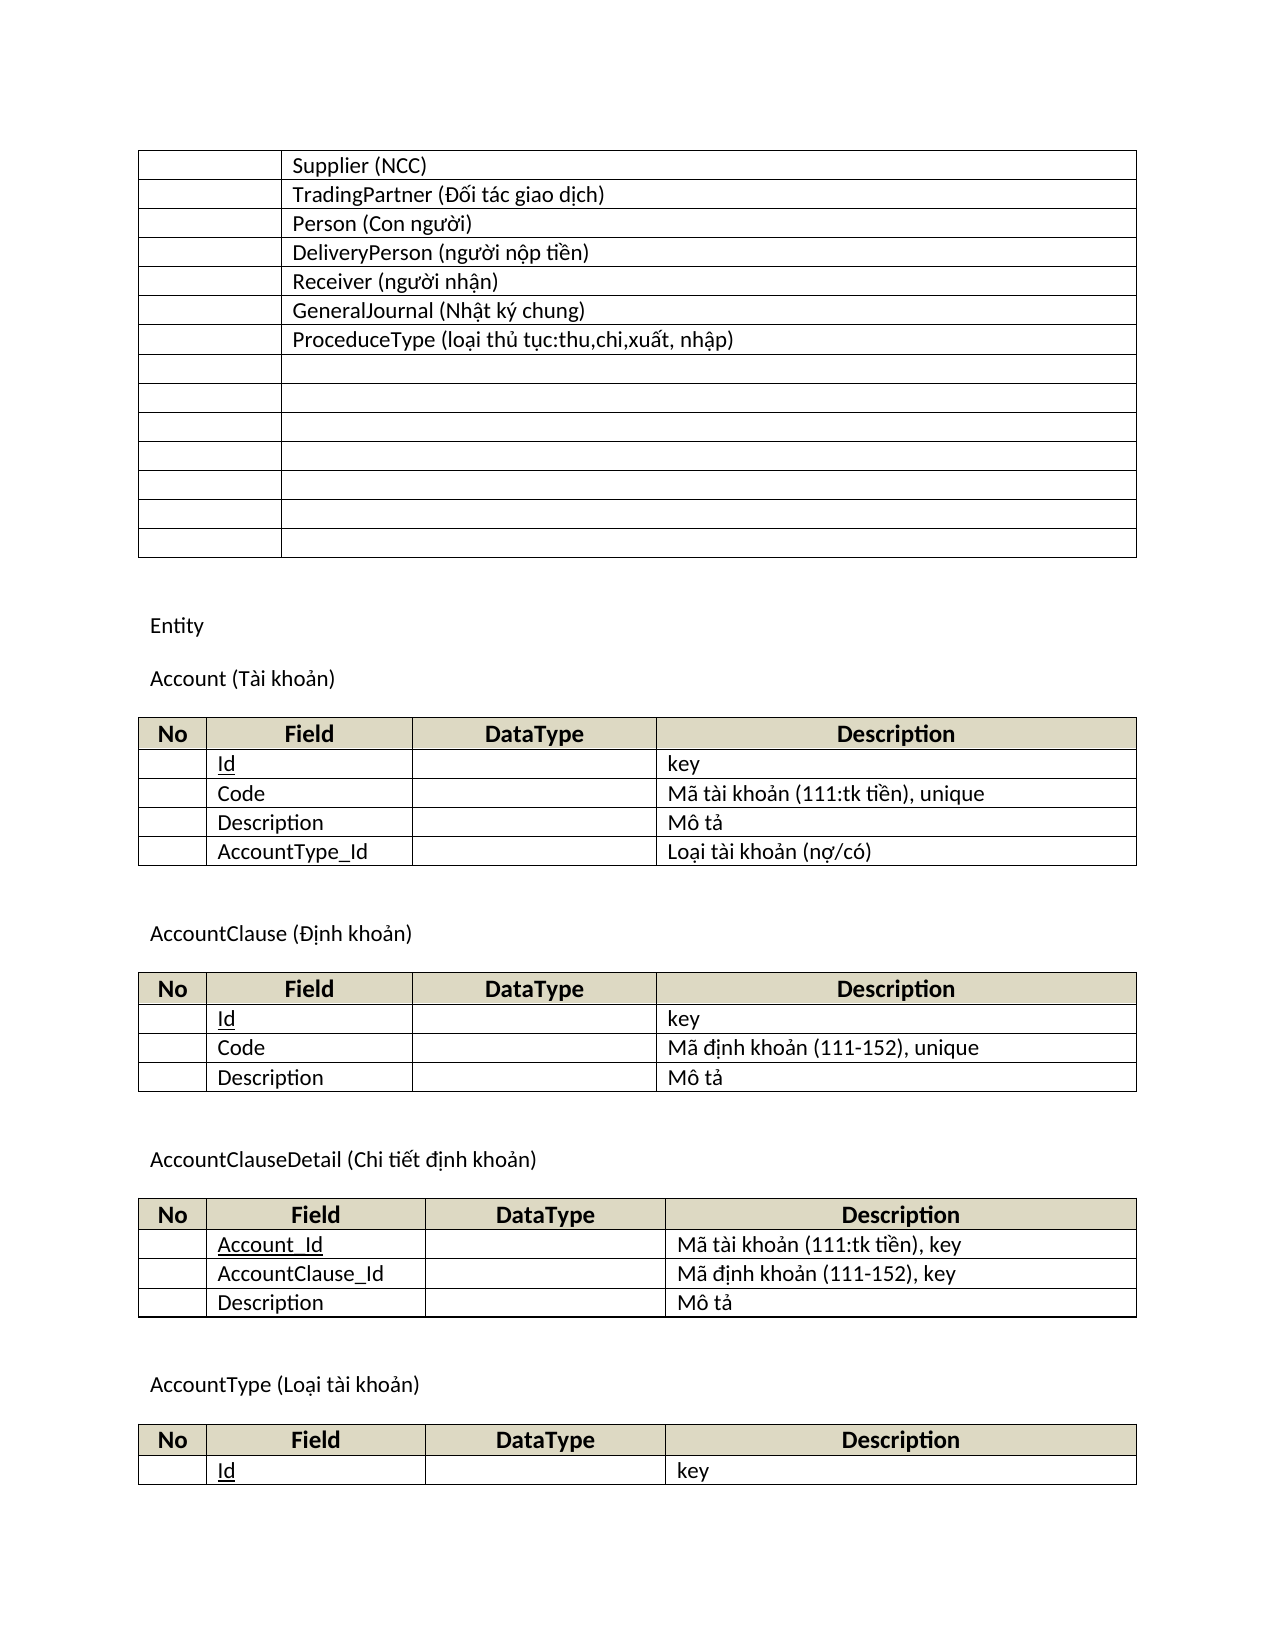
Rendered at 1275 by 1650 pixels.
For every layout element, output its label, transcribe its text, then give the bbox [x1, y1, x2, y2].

table_cell AccountType_Id [207, 837, 412, 865]
table_cell Code [207, 1034, 412, 1062]
table_cell [139, 750, 206, 778]
table_cell [139, 1289, 206, 1316]
table_cell [139, 1005, 206, 1032]
text AccountType (Loại tài khoản) [150, 1371, 1125, 1398]
text AccountClause (Định khoản) [150, 919, 1125, 947]
table_cell [426, 1456, 665, 1484]
table_cell [139, 808, 206, 836]
table_header No [139, 1199, 206, 1229]
table_cell Account_Id [207, 1230, 425, 1258]
table_cell Mã tài khoản (111:tk tiền), unique [657, 779, 1136, 807]
table_cell [139, 1034, 206, 1062]
table_header Description [666, 1425, 1136, 1455]
table_cell [139, 779, 206, 807]
table_cell [139, 500, 281, 528]
table_cell [139, 296, 281, 324]
table_cell Mô tả [657, 1063, 1136, 1091]
table_cell Person (Con người) [282, 209, 1136, 237]
text AccountClauseDetail (Chi tiết định khoản) [150, 1145, 1125, 1173]
table_cell [139, 180, 281, 208]
table_cell Id [207, 1456, 425, 1484]
table_cell key [657, 750, 1136, 778]
table_cell [282, 500, 1136, 528]
table_cell [282, 355, 1136, 382]
table_cell Description [207, 808, 412, 836]
table_cell Receiver (người nhận) [282, 267, 1136, 295]
table_cell [413, 1005, 656, 1032]
table_header Description [666, 1199, 1136, 1229]
table_cell [413, 837, 656, 865]
table_header DataType [426, 1199, 665, 1229]
table_cell DeliveryPerson (người nộp tiền) [282, 238, 1136, 266]
table_cell AccountClause_Id [207, 1259, 425, 1287]
table_cell [413, 1034, 656, 1062]
table_cell [139, 1063, 206, 1091]
table_header Field [207, 973, 412, 1003]
table_header Field [207, 1425, 425, 1455]
table_header Description [657, 973, 1136, 1003]
table_cell [139, 1230, 206, 1258]
table_header Field [207, 718, 412, 748]
table_cell Mã định khoản (111-152), unique [657, 1034, 1136, 1062]
table_cell [139, 529, 281, 557]
table_header No [139, 718, 206, 748]
table_cell ProceduceType (loại thủ tục:thu,chi,xuất, nhập) [282, 325, 1136, 353]
table_cell Mô tả [666, 1289, 1136, 1316]
table_cell [413, 808, 656, 836]
table_header No [139, 973, 206, 1003]
table_cell [282, 413, 1136, 441]
table_cell [139, 325, 281, 353]
table_cell [139, 267, 281, 295]
table_header DataType [413, 718, 656, 748]
table_cell [413, 750, 656, 778]
table_header Description [657, 718, 1136, 748]
table_cell [413, 779, 656, 807]
table_cell Supplier (NCC) [282, 151, 1136, 179]
table_cell [426, 1289, 665, 1316]
table_cell GeneralJournal (Nhật ký chung) [282, 296, 1136, 324]
table_cell [282, 442, 1136, 470]
table_cell [139, 355, 281, 382]
table_header No [139, 1425, 206, 1455]
table_cell [139, 151, 281, 179]
table_cell Code [207, 779, 412, 807]
table_cell [139, 413, 281, 441]
table_cell [139, 837, 206, 865]
table_cell Mã định khoản (111-152), key [666, 1259, 1136, 1287]
table_cell [426, 1259, 665, 1287]
table_header DataType [413, 973, 656, 1003]
text Account (Tài khoản) [150, 664, 1125, 692]
table_cell [139, 384, 281, 412]
table_cell [139, 442, 281, 470]
text Entity [150, 611, 1125, 639]
table_cell Mô tả [657, 808, 1136, 836]
table_cell [282, 471, 1136, 499]
table_cell Description [207, 1289, 425, 1316]
table_cell [139, 471, 281, 499]
table_cell [139, 1456, 206, 1484]
table_cell Id [207, 750, 412, 778]
table_cell Id [207, 1005, 412, 1032]
table_cell [282, 529, 1136, 557]
table_cell [413, 1063, 656, 1091]
table_header DataType [426, 1425, 665, 1455]
table_cell [426, 1230, 665, 1258]
table_cell [282, 384, 1136, 412]
table_cell key [666, 1456, 1136, 1484]
table_cell Loại tài khoản (nợ/có) [657, 837, 1136, 865]
table_cell Mã tài khoản (111:tk tiền), key [666, 1230, 1136, 1258]
table_cell [139, 1259, 206, 1287]
table_cell TradingPartner (Đối tác giao dịch) [282, 180, 1136, 208]
table_cell [139, 238, 281, 266]
table_cell key [657, 1005, 1136, 1032]
table_header Field [207, 1199, 425, 1229]
table_cell [139, 209, 281, 237]
table_cell Description [207, 1063, 412, 1091]
